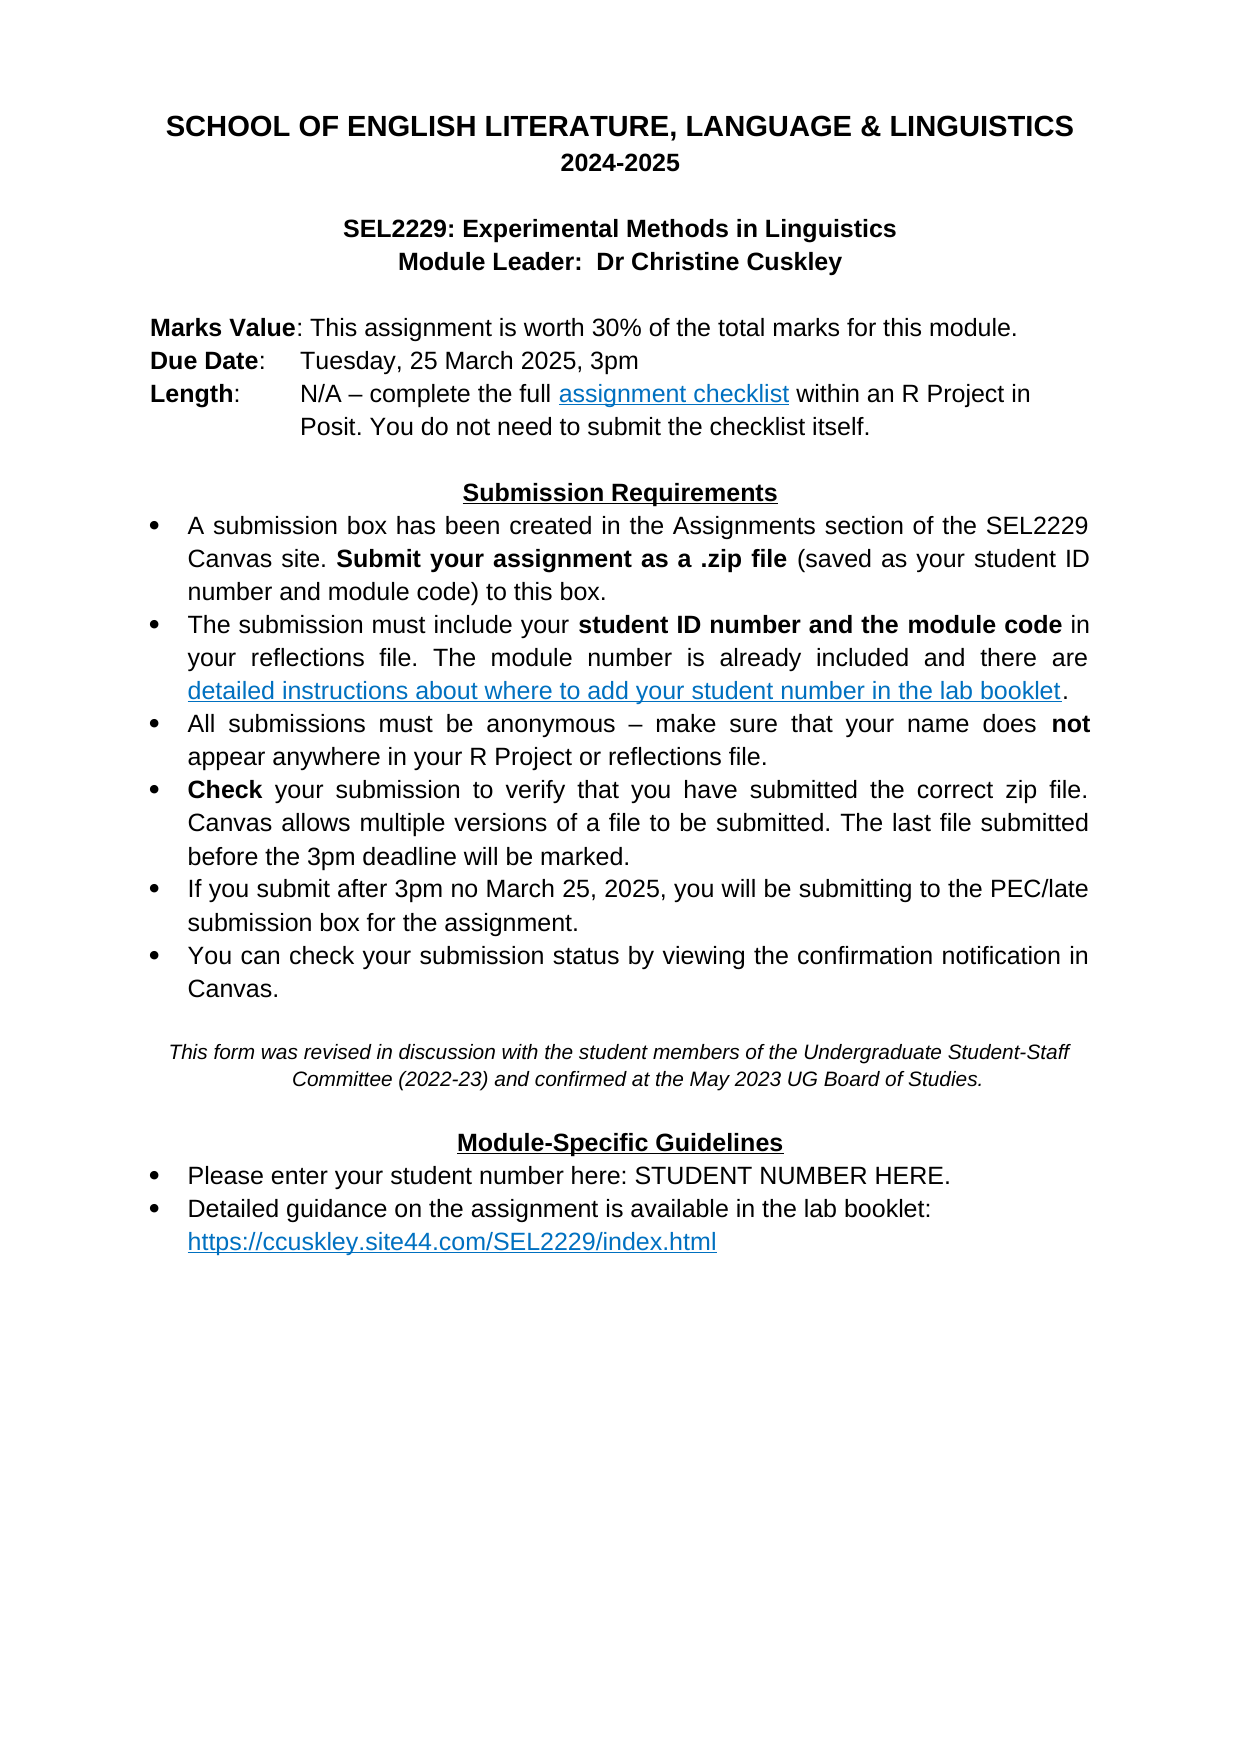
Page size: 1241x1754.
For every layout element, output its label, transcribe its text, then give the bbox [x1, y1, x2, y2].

text SEL2229: Experimental Methods in Linguistics [150, 214, 1090, 242]
list Detailed guidance on the assignment is available in the lab booklet: https://ccuskley.site44.com/SEL2229/index.html [150, 1194, 1090, 1256]
text Module Leader: Dr Christine Cuskley [150, 247, 1090, 275]
text Module-Specific Guidelines [150, 1128, 1090, 1157]
list You can check your submission status by viewing the confirmation notification in Canvas. [150, 941, 1090, 1002]
list Please enter your student number here: STUDENT NUMBER HERE. [150, 1161, 1090, 1190]
list The submission must include your student ID number and the module code in your reflections file. The module number is already included and there are detailed instructions about where to add your student number in the lab booklet. [150, 610, 1090, 705]
text Length: N/A – complete the full assignment checklist within an R Project in Posit. You do not need to submit the checklist itself. [150, 379, 1090, 441]
text Marks Value: This assignment is worth 30% of the total marks for this module. [150, 313, 1090, 341]
list A submission box has been created in the Assignments section of the SEL2229 Canvas site. Submit your assignment as a .zip file (saved as your student ID number and module code) to this box. [150, 511, 1090, 606]
text 2024-2025 [150, 148, 1090, 176]
text Submission Requirements [150, 478, 1090, 507]
list If you submit after 3pm no March 25, 2025, you will be submitting to the PEC/late submission box for the assignment. [150, 874, 1090, 936]
list All submissions must be anonymous – make sure that your name does not appear anywhere in your R Project or reflections file. [150, 709, 1090, 771]
list Check your submission to verify that you have submitted the correct zip file. Canvas allows multiple versions of a file to be submitted. The last file submitted before the 3pm deadline will be marked. [150, 775, 1090, 870]
text Due Date: Tuesday, 25 March 2025, 3pm [150, 346, 1090, 374]
text SCHOOL OF ENGLISH LITERATURE, LANGUAGE & LINGUISTICS [150, 109, 1090, 143]
text This form was revised in discussion with the student members of the Undergraduate Student-Staff Committee (2022-23) and confirmed at the May 2023 UG Board of Studies. [150, 1040, 1090, 1091]
